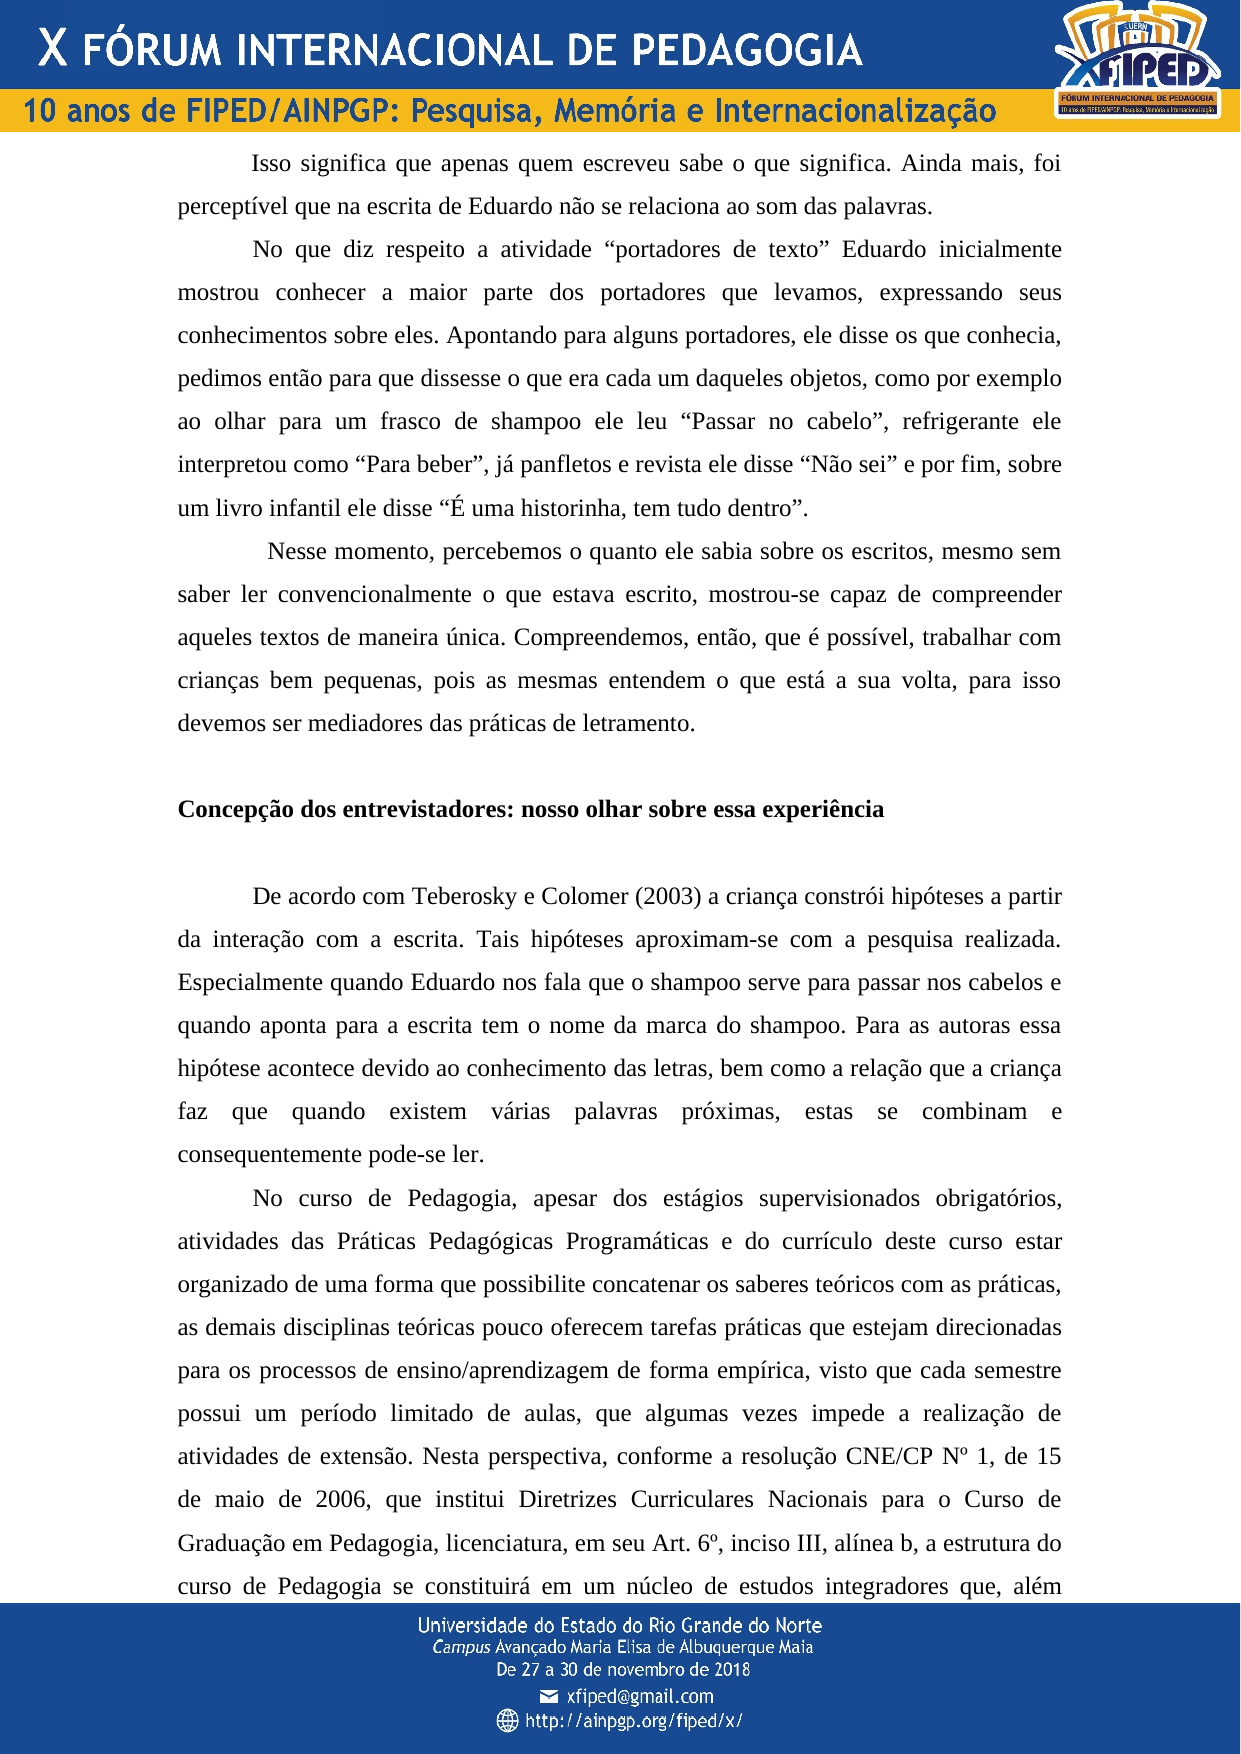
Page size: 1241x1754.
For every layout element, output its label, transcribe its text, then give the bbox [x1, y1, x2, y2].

picture [0, 0, 1241, 132]
text De acordo com Teberosky e Colomer (2003) a criança constrói hipóteses a partir da interação com a escrita. Tais hipóteses aproximam-se com a pesquisa realizada. Especialmente quando Eduardo nos fala que o shampoo serve para passar nos cabelos e quando aponta para a escrita tem o nome da marca do shampoo. Para as autoras essa hipótese acontece devido ao conhecimento das letras, bem como a relação que a criança faz que quando existem várias palavras próximas, estas se combinam e consequentemente pode-se ler. [177, 881, 1063, 1168]
text Isso significa que apenas quem escreveu sabe o que significa. Ainda mais, foi perceptível que na escrita de Eduardo não se relaciona ao som das palavras. [177, 148, 1063, 219]
picture [0, 1603, 1241, 1754]
text No que diz respeito a atividade “portadores de texto” Eduardo inicialmente mostrou conhecer a maior parte dos portadores que levamos, expressando seus conhecimentos sobre eles. Apontando para alguns portadores, ele disse os que conhecia, pedimos então para que dissesse o que era cada um daqueles objetos, como por exemplo ao olhar para um frasco de shampoo ele leu “Passar no cabelo”, refrigerante ele interpretou como “Para beber”, já panfletos e revista ele disse “Não sei” e por fim, sobre um livro infantil ele disse “É uma historinha, tem tudo dentro”. [177, 234, 1063, 521]
text Nesse momento, percebemos o quanto ele sabia sobre os escritos, mesmo sem saber ler convencionalmente o que estava escrito, mostrou-se capaz de compreender aqueles textos de maneira única. Compreendemos, então, que é possível, trabalhar com crianças bem pequenas, pois as mesmas entendem o que está a sua volta, para isso devemos ser mediadores das práticas de letramento. [177, 536, 1063, 737]
text Concepção dos entrevistadores: nosso olhar sobre essa experiência [177, 794, 1063, 823]
